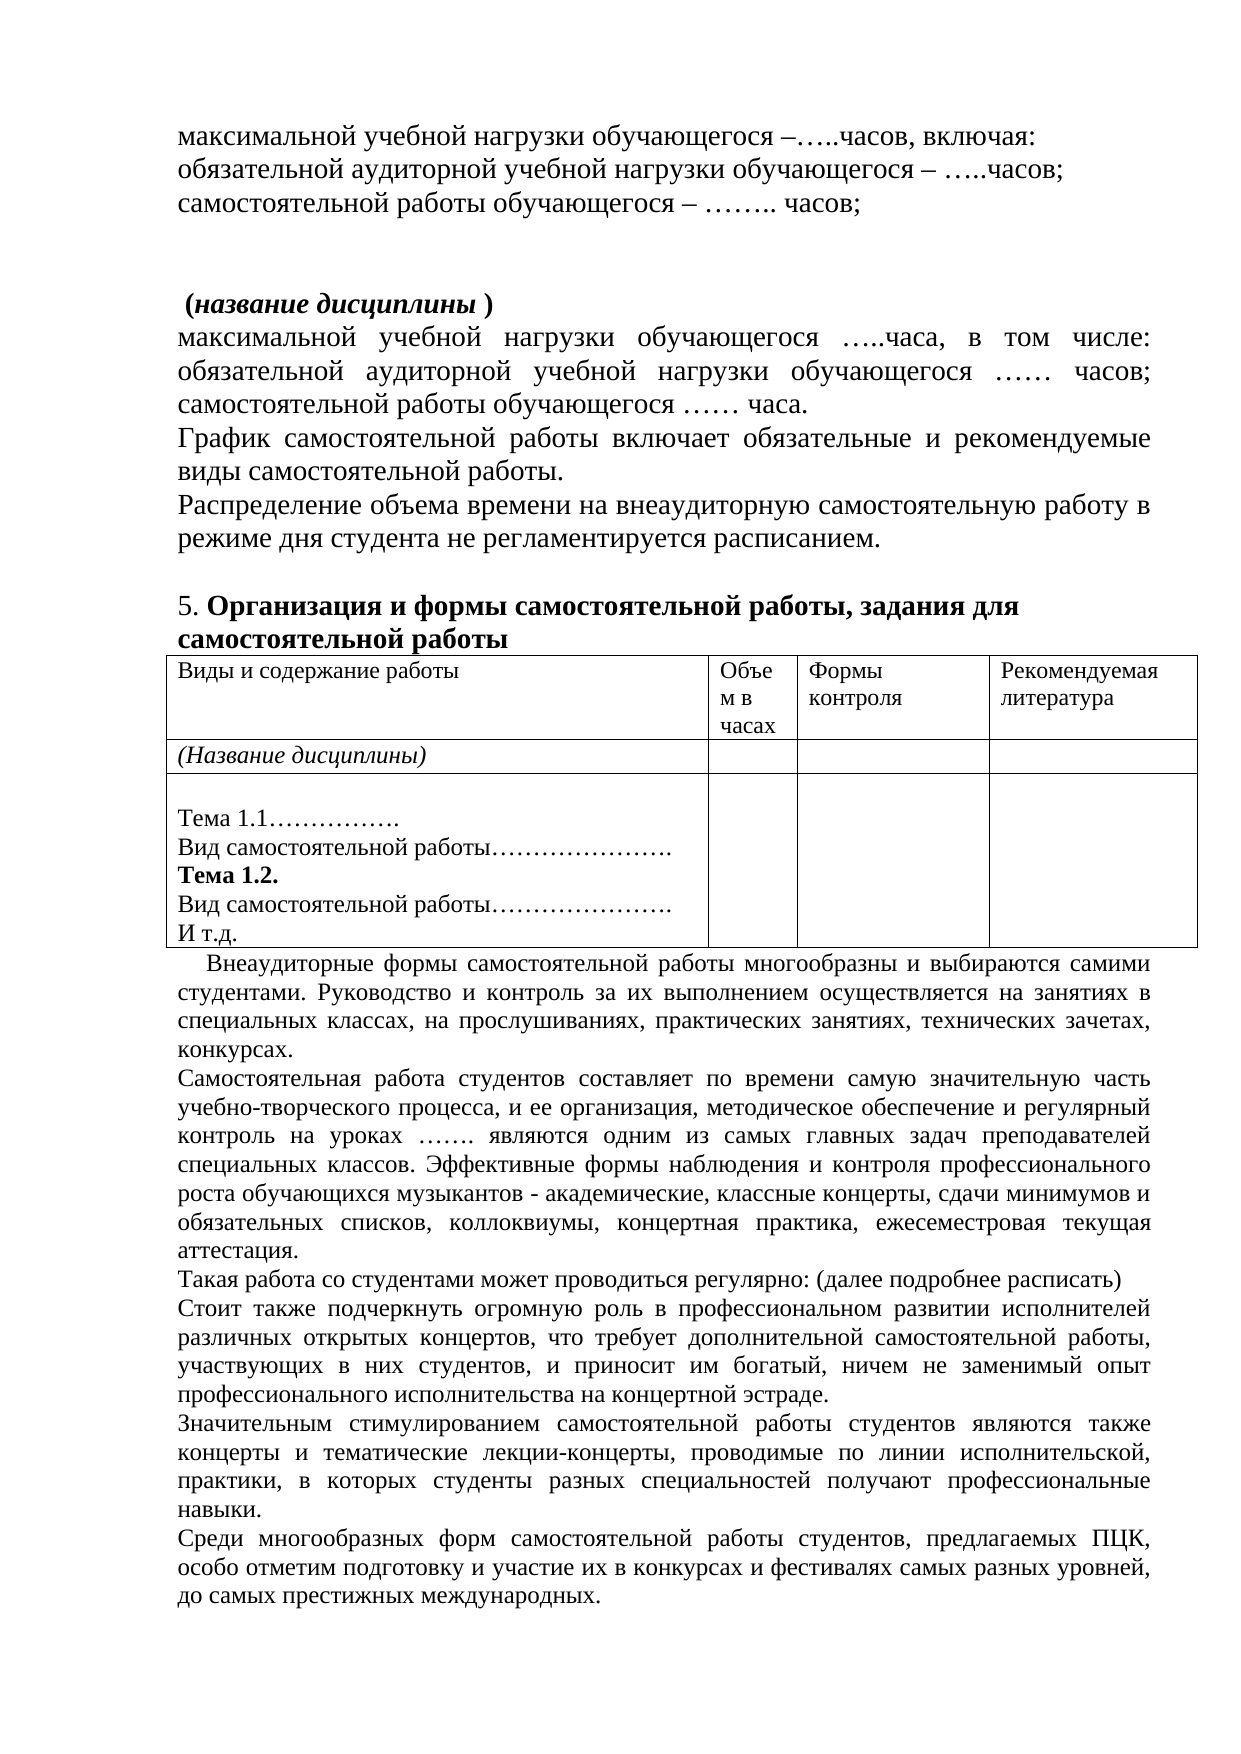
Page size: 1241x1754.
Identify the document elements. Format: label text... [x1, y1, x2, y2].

table_header Объем в часах [709, 656, 797, 739]
text Стоит также подчеркнуть огромную роль в профессиональном развитии исполнителей различных открытых концертов, что требует дополнительной самостоятельной работы, участвующих в них студентов, и приносит им богатый, ничем не заменимый опыт профессионального исполнительства на концертной эстраде. [177, 1293, 1152, 1408]
text Среди многообразных форм самостоятельной работы студентов, предлагаемых ПЦК, особо отметим подготовку и участие их в конкурсах и фестивалях самых разных уровней, до самых престижных международных. [177, 1523, 1152, 1609]
text самостоятельной работы обучающегося – …….. часов; [177, 185, 1152, 219]
text 5. Организация и формы самостоятельной работы, задания для самостоятельной работы [177, 588, 1152, 655]
table_header Рекомендуемая литература [990, 656, 1197, 739]
text максимальной учебной нагрузки обучающегося –…..часов, включая: [177, 118, 1152, 152]
table_cell [798, 774, 989, 947]
table_header Формы контроля [798, 656, 989, 739]
table_cell (Название дисциплины) [167, 740, 708, 773]
text Такая работа со студентами может проводиться регулярно: (далее подробнее расписать) [177, 1264, 1152, 1293]
text Значительным стимулированием самостоятельной работы студентов являются также концерты и тематические лекции-концерты, проводимые по линии исполнительской, практики, в которых студенты разных специальностей получают профессиональные навыки. [177, 1408, 1152, 1523]
table_cell [709, 774, 797, 947]
text Распределение объема времени на внеаудиторную самостоятельную работу в режиме дня студента не регламентируется расписанием. [177, 487, 1152, 554]
table_cell [990, 774, 1197, 947]
text Внеаудиторные формы самостоятельной работы многообразны и выбираются самими студентами. Руководство и контроль за их выполнением осуществляется на занятиях в специальных классах, на прослушиваниях, практических занятиях, технических зачетах, конкурсах. [177, 948, 1152, 1063]
table_cell Тема 1.1……………. Вид самостоятельной работы…………………. Тема 1.2. Вид самостоятельной работы…………………. И т.д. [167, 774, 708, 947]
text максимальной учебной нагрузки обучающегося …..часа, в том числе: обязательной аудиторной учебной нагрузки обучающегося …… часов; самостоятельной работы обучающегося …… часа. [177, 319, 1152, 420]
text Самостоятельная работа студентов составляет по времени самую значительную часть учебно-творческого процесса, и ее организация, методическое обеспечение и регулярный контроль на уроках ……. являются одним из самых главных задач преподавателей специальных классов. Эффективные формы наблюдения и контроля профессионального роста обучающихся музыкантов - академические, классные концерты, сдачи минимумов и обязательных списков, коллоквиумы, концертная практика, ежесеместровая текущая аттестация. [177, 1063, 1152, 1264]
table_cell [709, 740, 797, 773]
text (название дисциплины ) [177, 286, 1152, 319]
table_cell [798, 740, 989, 773]
text График самостоятельной работы включает обязательные и рекомендуемые виды самостоятельной работы. [177, 420, 1152, 487]
text обязательной аудиторной учебной нагрузки обучающегося – …..часов; [177, 152, 1152, 185]
table_header Виды и содержание работы [167, 656, 708, 739]
table_cell [990, 740, 1197, 773]
